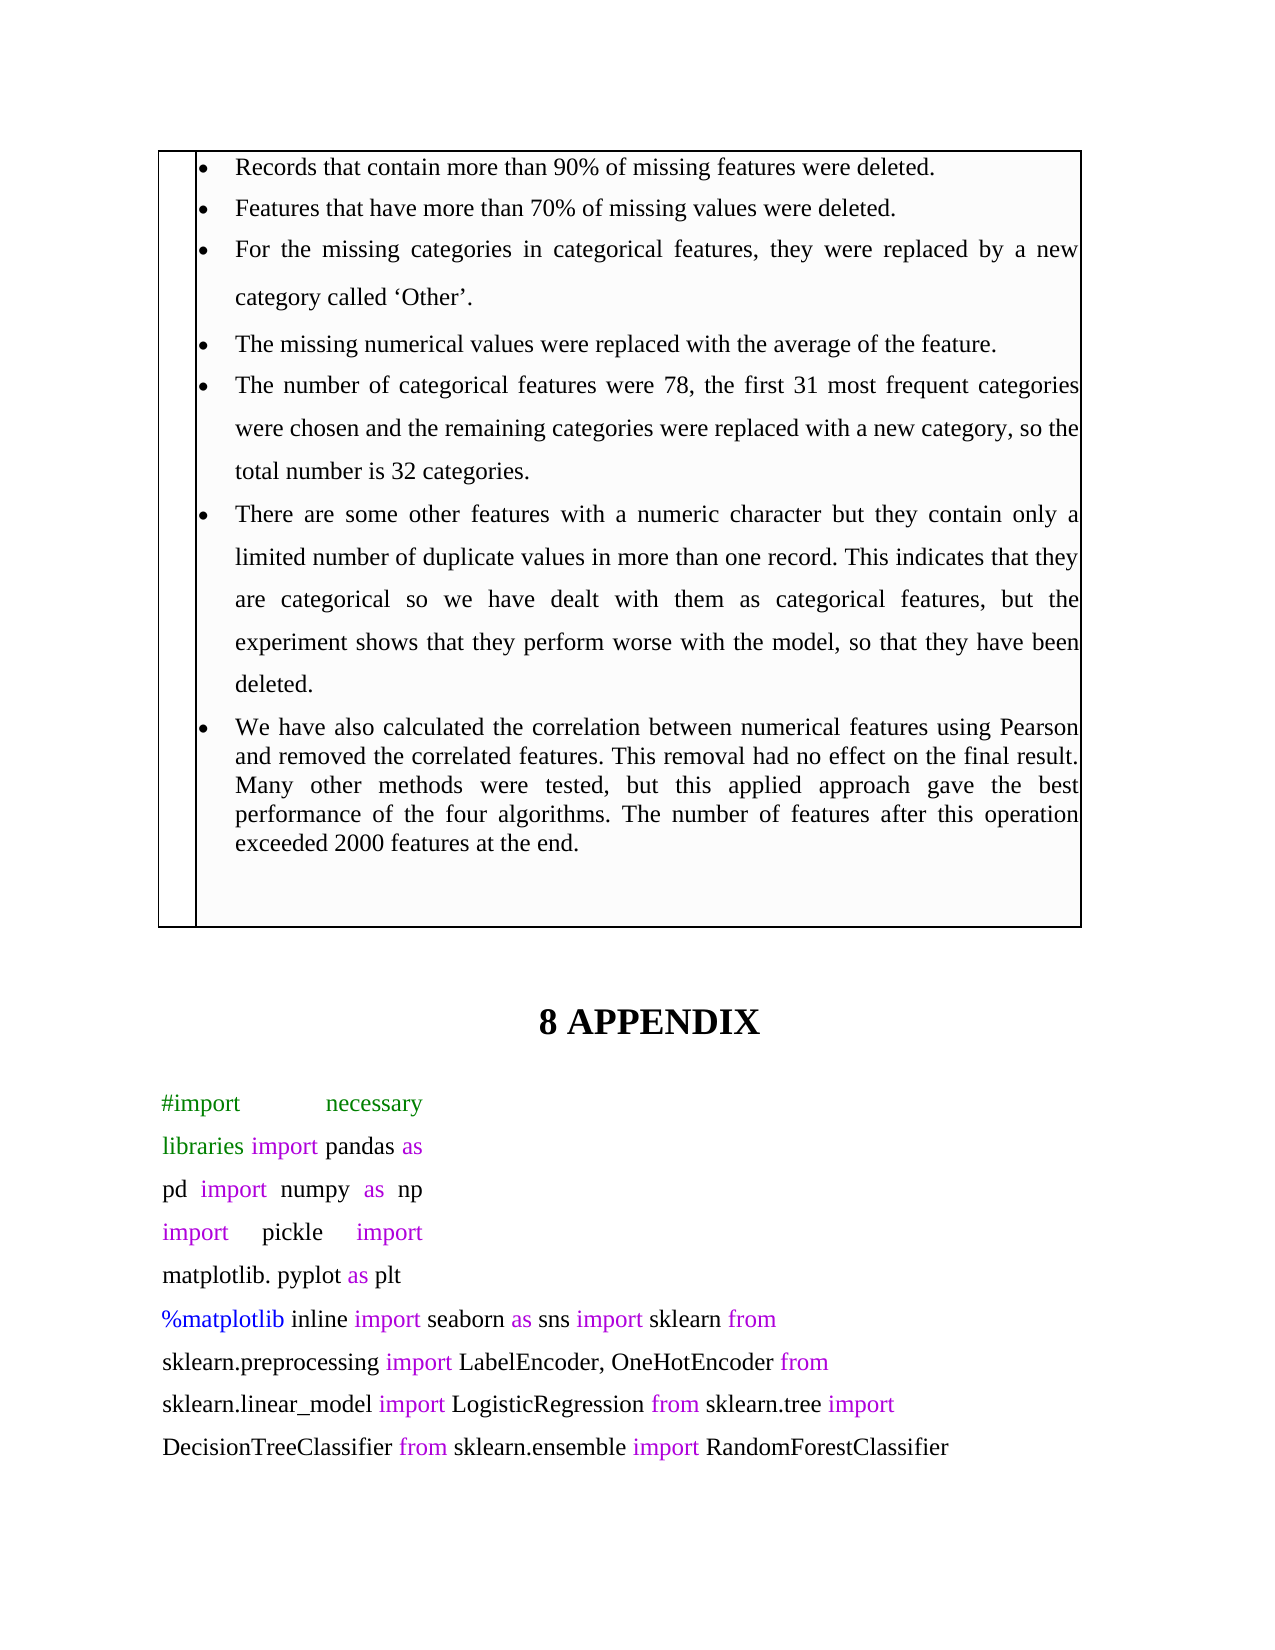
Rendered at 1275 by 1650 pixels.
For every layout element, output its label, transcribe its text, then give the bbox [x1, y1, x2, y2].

table_cell Records that contain more than 90% of missing features were deleted. Features that have more than 70% of missing values were deleted. For the missing categories in categorical features, they were replaced by a new category called ‘Other’. The missing numerical values were replaced with the average of the feature. The number of categorical features were 78, the first 31 most frequent categories were chosen and the remaining categories were replaced with a new category, so the total number is 32 categories. There are some other features with a numeric character but they contain only a limited number of duplicate values in more than one record. This indicates that they are categorical so we have dealt with them as categorical features, but the experiment shows that they perform worse with the model, so that they have been deleted. We have also calculated the correlation between numerical features using Pearson and removed the correlated features. This removal had no effect on the final result. Many other methods were tested, but this applied approach gave the best performance of the four algorithms. The number of features after this operation exceeded 2000 features at the end. [197, 152, 1080, 926]
text 8 APPENDIX [174, 1000, 1125, 1043]
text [161, 1304, 956, 1460]
text #import necessary libraries import pandas as pd import numpy as np import pickle import matplotlib. pyplot as plt [161, 1088, 423, 1289]
table_cell [159, 152, 195, 926]
